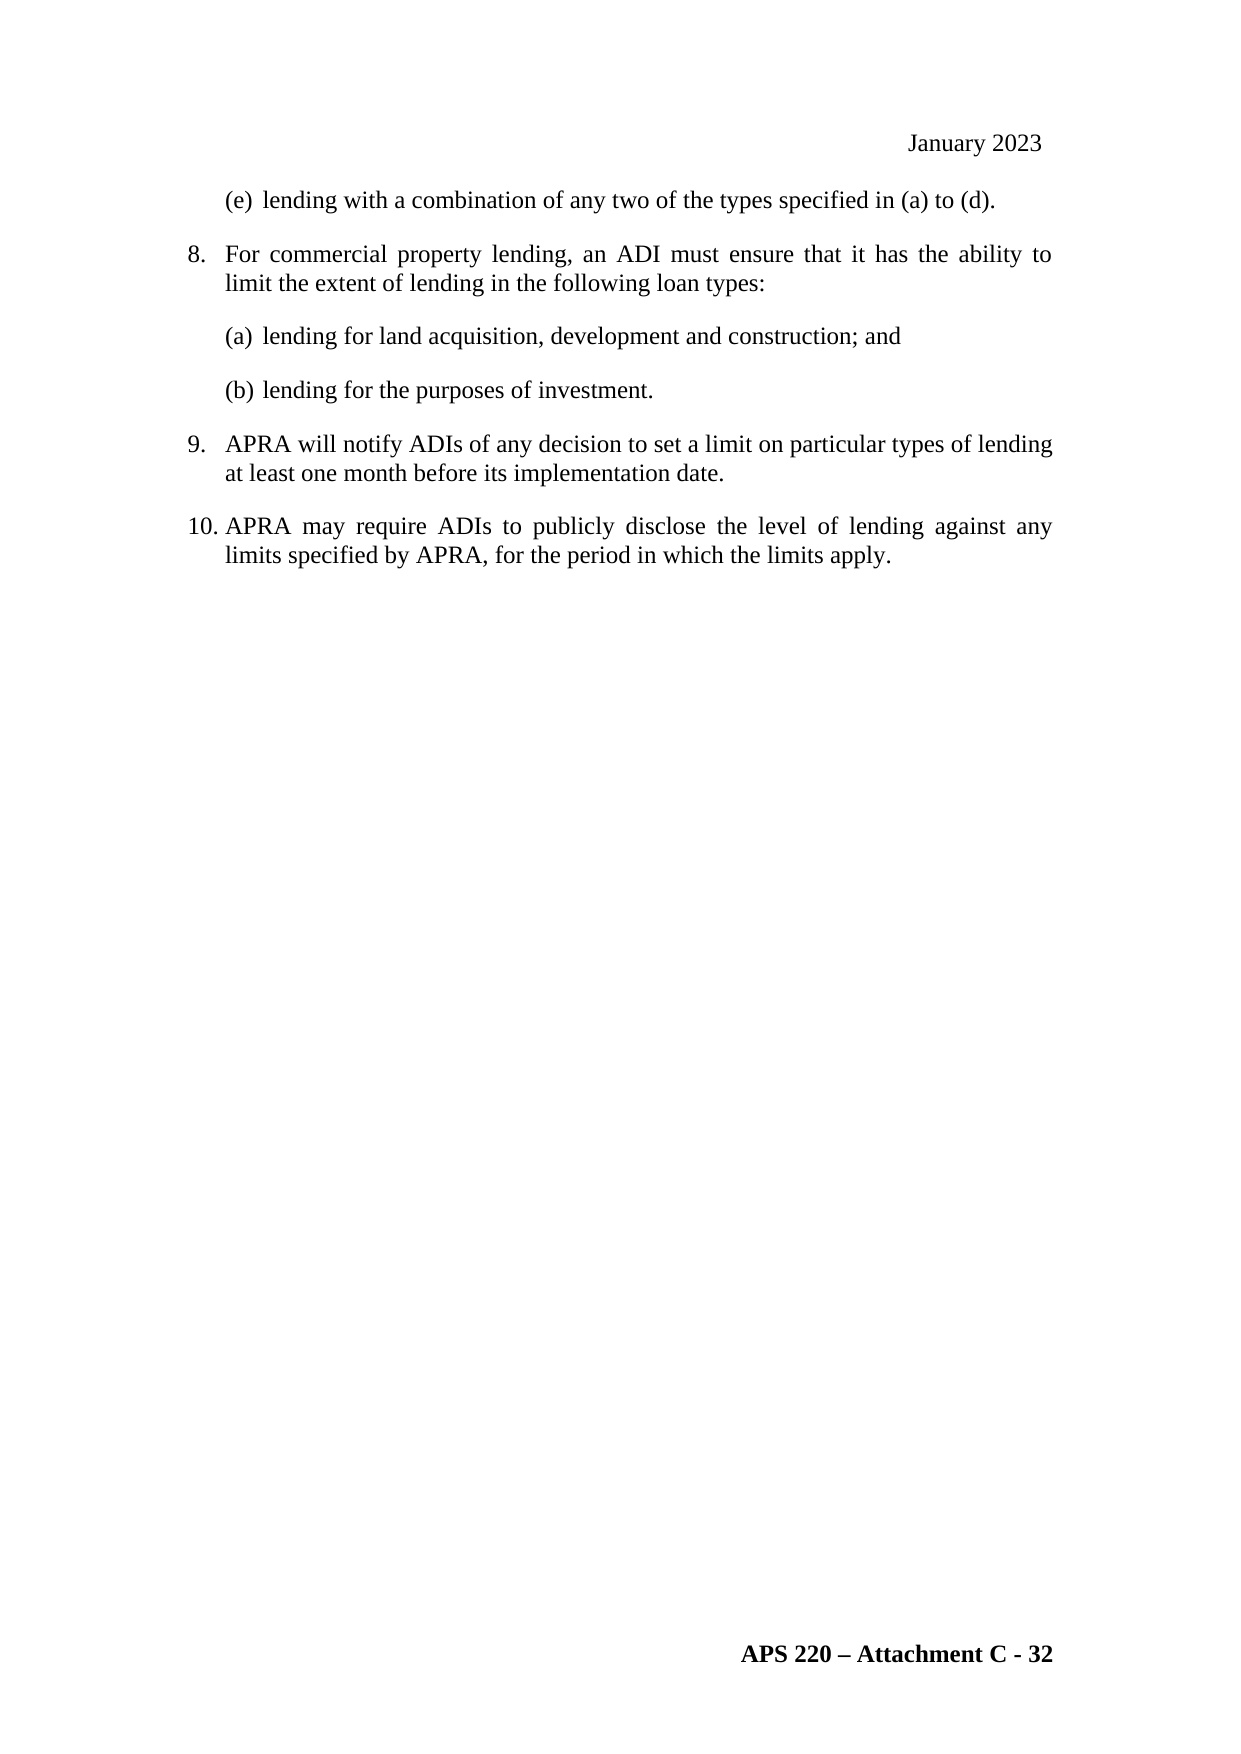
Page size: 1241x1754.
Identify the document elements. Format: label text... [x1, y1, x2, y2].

list APRA may require ADIs to publicly disclose the level of lending against any limits specified by APRA, for the period in which the limits apply. [187, 511, 1053, 569]
list lending for land acquisition, development and construction; and [225, 321, 1053, 350]
list lending for the purposes of investment. [225, 375, 1053, 404]
list For commercial property lending, an ADI must ensure that it has the ability to limit the extent of lending in the following loan types: [187, 239, 1053, 296]
list lending with a combination of any two of the types specified in (a) to (d). [225, 185, 1053, 214]
list APRA will notify ADIs of any decision to set a limit on particular types of lending at least one month before its implementation date. [187, 429, 1053, 486]
